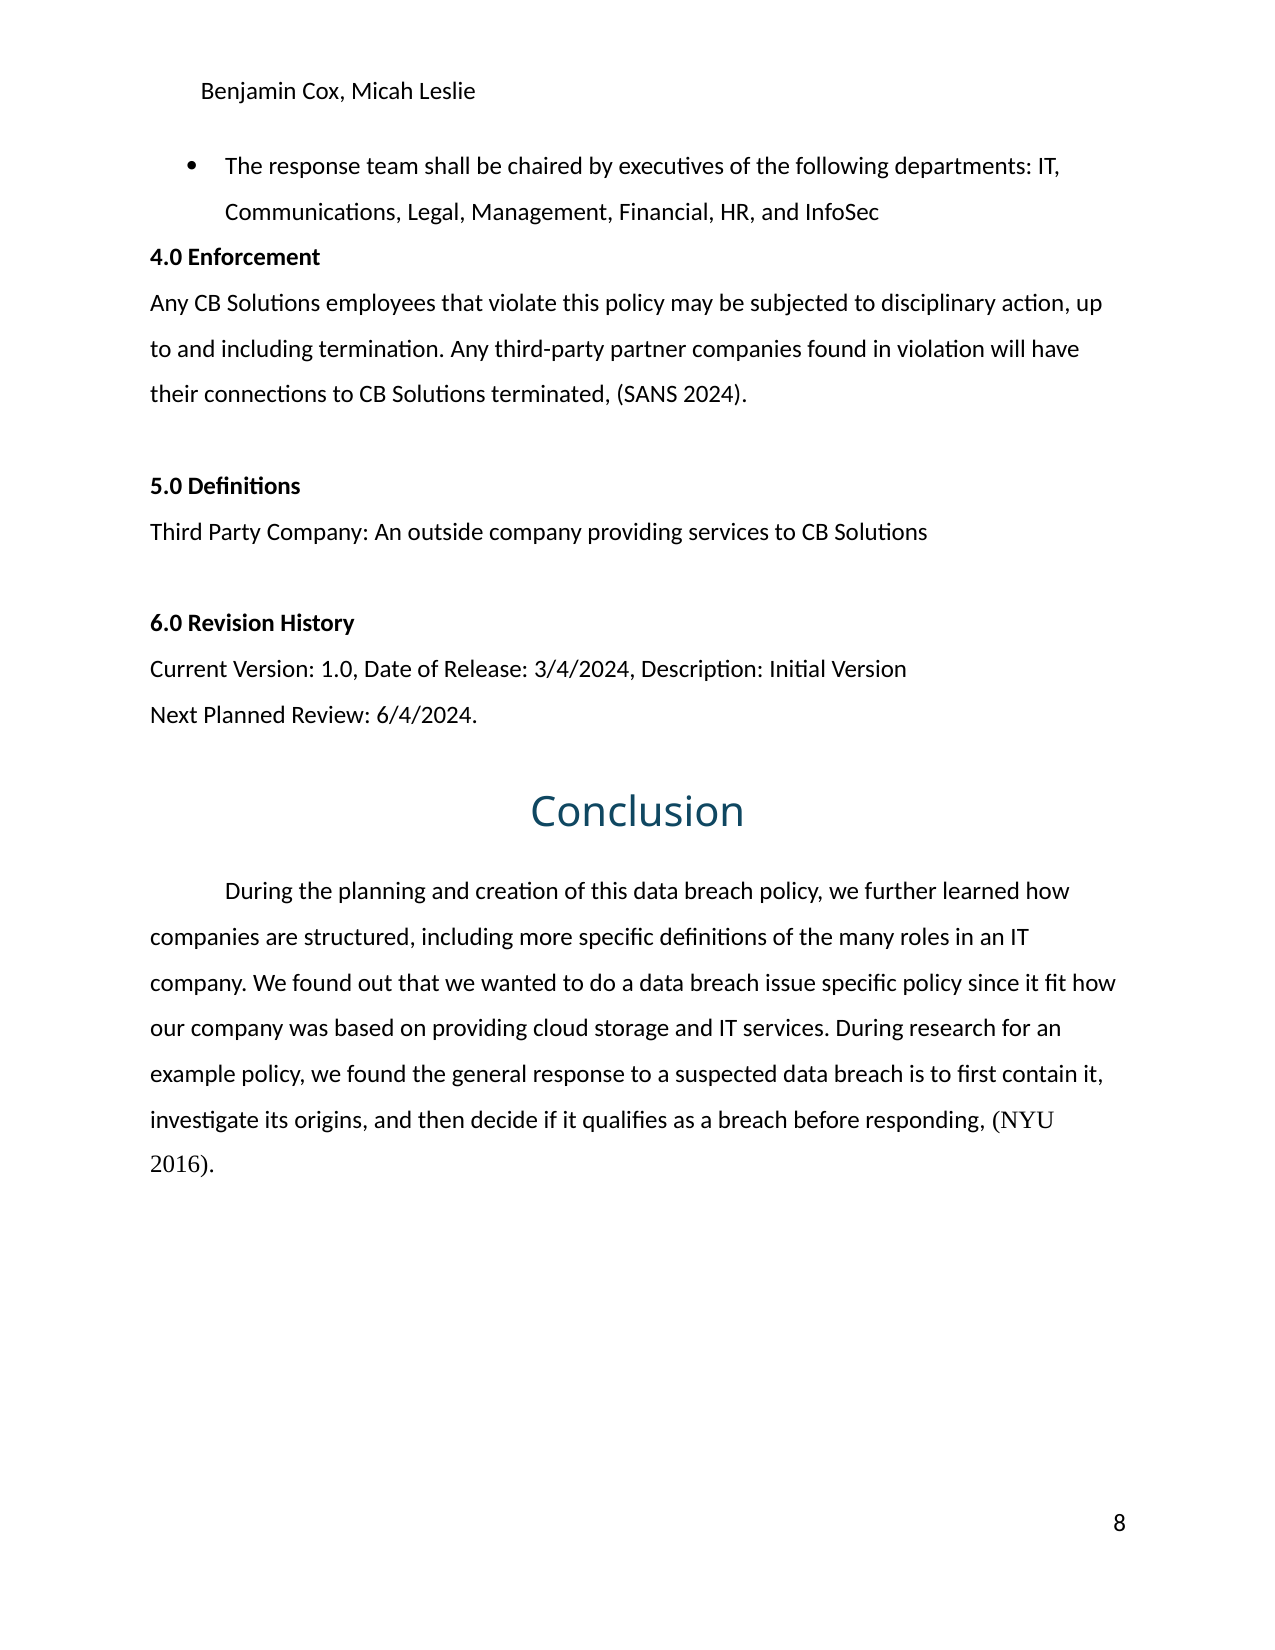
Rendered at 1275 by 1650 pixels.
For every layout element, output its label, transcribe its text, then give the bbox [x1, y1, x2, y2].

text Third Party Company: An outside company providing services to CB Solutions [150, 516, 1125, 546]
list The response team shall be chaired by executives of the following departments: IT, Communications, Legal, Management, Financial, HR, and InfoSec [187, 150, 1125, 226]
text 5.0 Definitions [150, 470, 1125, 501]
text During the planning and creation of this data breach policy, we further learned how companies are structured, including more specific definitions of the many roles in an IT company. We found out that we wanted to do a data breach issue specific policy since it fit how our company was based on providing cloud storage and IT services. During research for an example policy, we found the general response to a suspected data breach is to first contain it, investigate its origins, and then decide if it qualifies as a breach before responding, (NYU 2016). [150, 875, 1125, 1178]
subtitle Conclusion [150, 782, 1125, 839]
text 4.0 Enforcement [150, 241, 1125, 272]
text 6.0 Revision History [150, 607, 1125, 638]
text Current Version: 1.0, Date of Release: 3/4/2024, Description: Initial Version Next Planned Review: 6/4/2024. [150, 653, 1125, 729]
text Any CB Solutions employees that violate this policy may be subjected to disciplinary action, up to and including termination. Any third-party partner companies found in violation will have their connections to CB Solutions terminated, (SANS 2024). [150, 287, 1125, 409]
